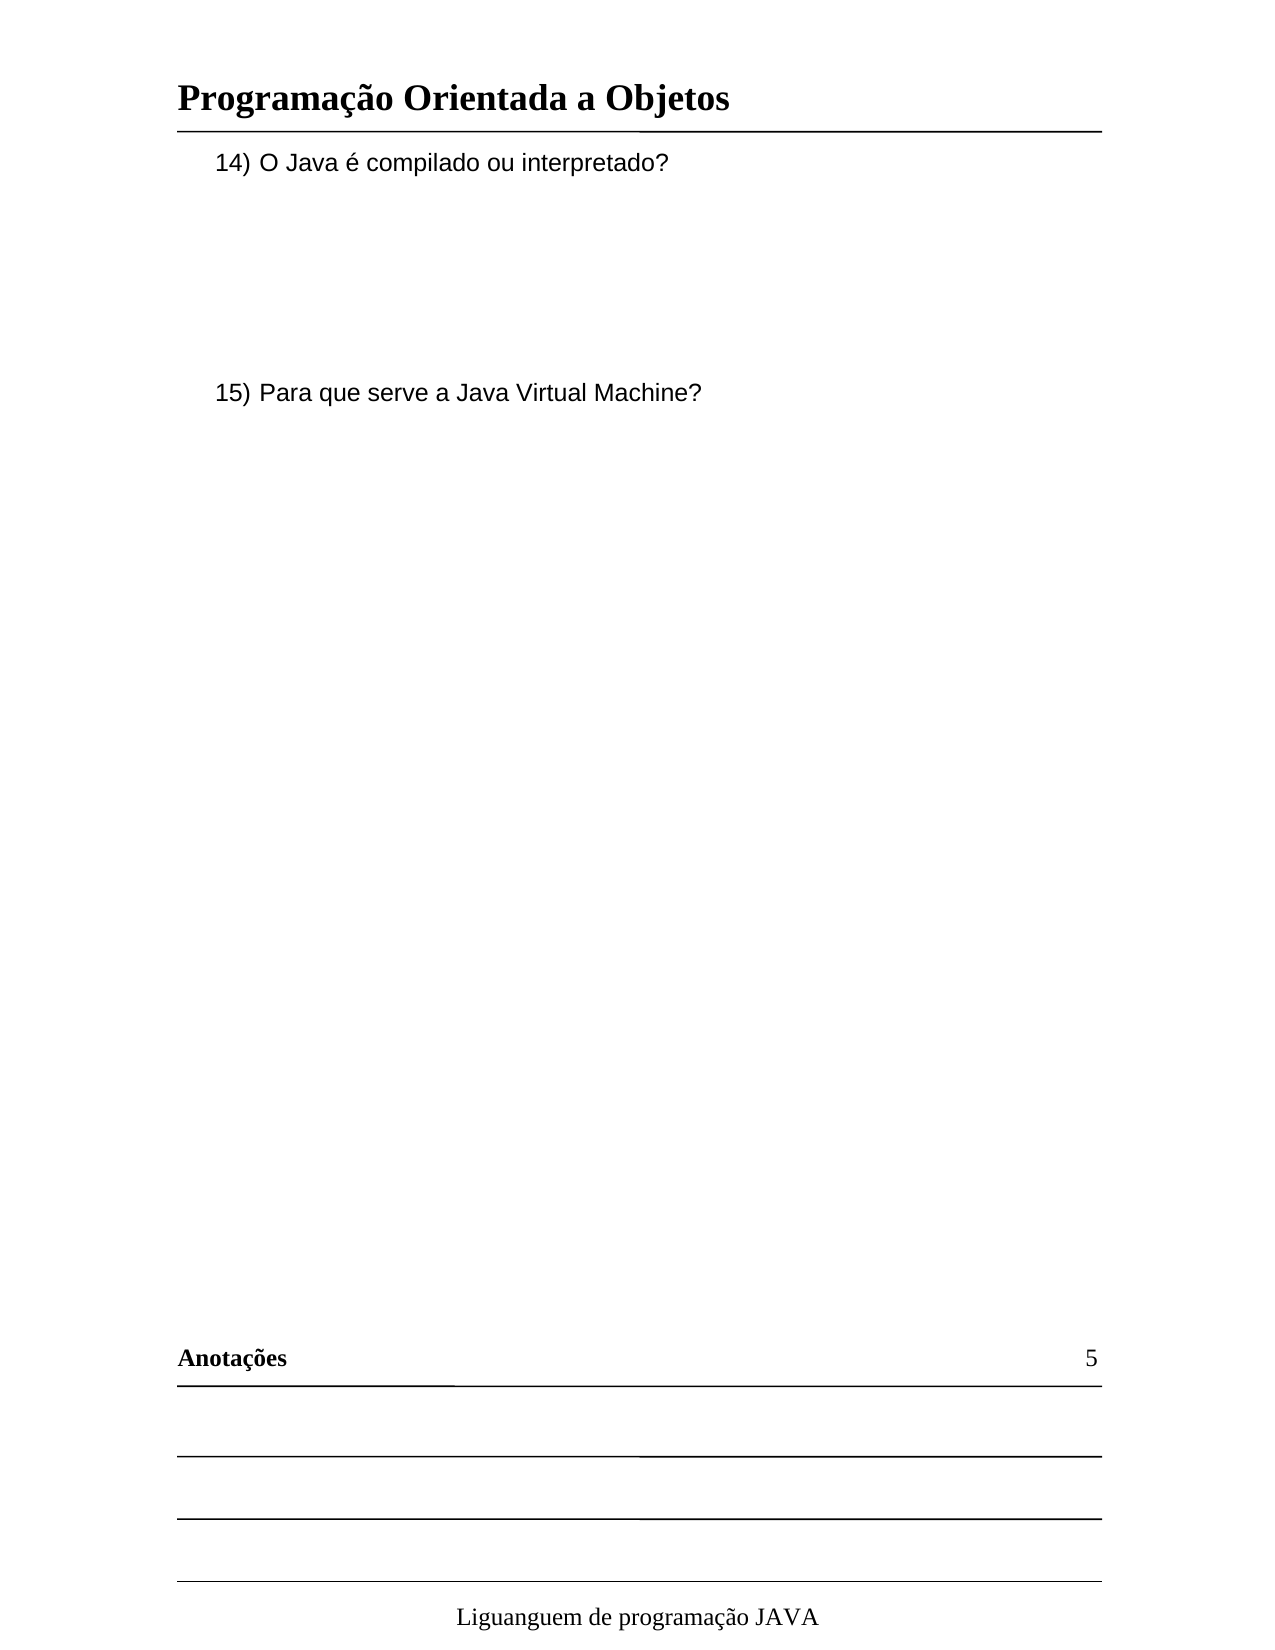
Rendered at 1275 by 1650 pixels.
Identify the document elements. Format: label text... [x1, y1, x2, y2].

list O Java é compilado ou interpretado? [215, 148, 1098, 176]
list Para que serve a Java Virtual Machine? [215, 378, 1098, 406]
